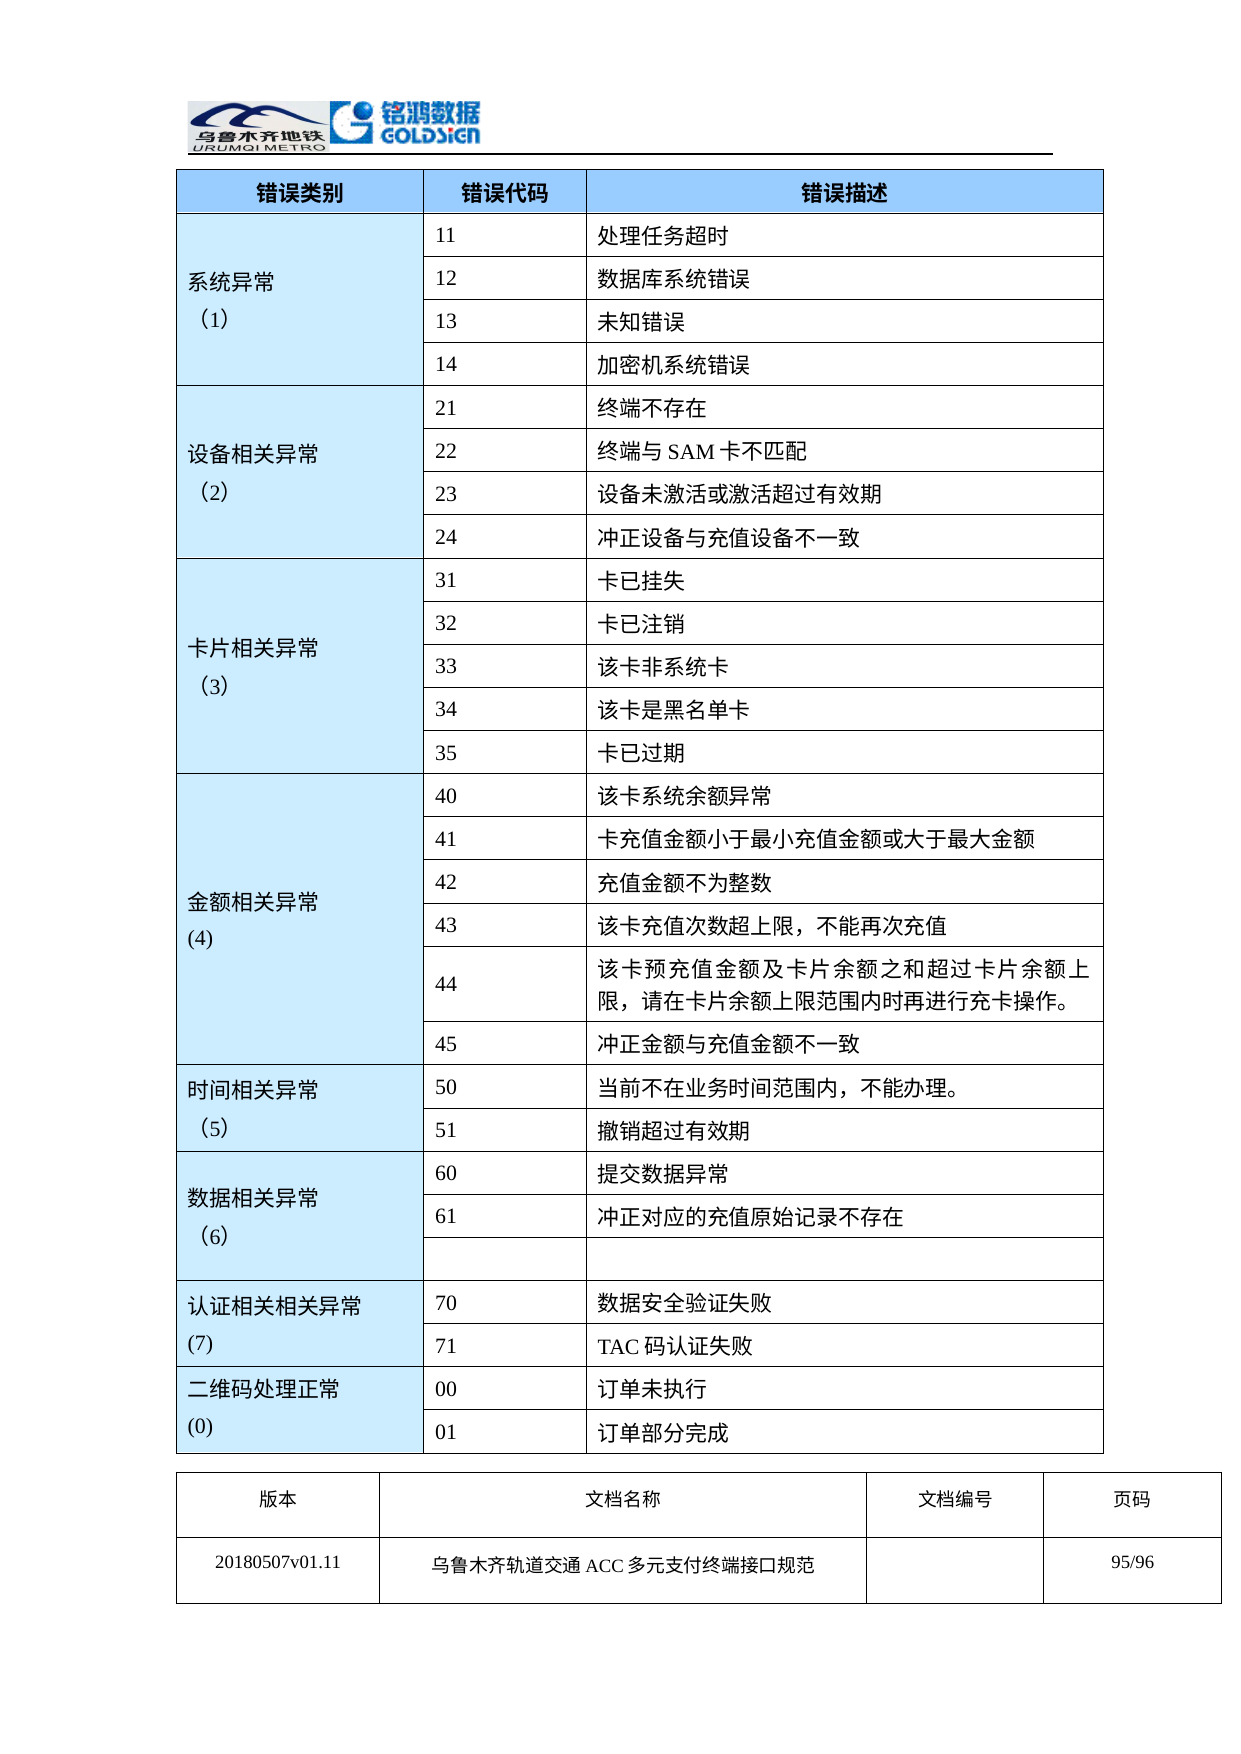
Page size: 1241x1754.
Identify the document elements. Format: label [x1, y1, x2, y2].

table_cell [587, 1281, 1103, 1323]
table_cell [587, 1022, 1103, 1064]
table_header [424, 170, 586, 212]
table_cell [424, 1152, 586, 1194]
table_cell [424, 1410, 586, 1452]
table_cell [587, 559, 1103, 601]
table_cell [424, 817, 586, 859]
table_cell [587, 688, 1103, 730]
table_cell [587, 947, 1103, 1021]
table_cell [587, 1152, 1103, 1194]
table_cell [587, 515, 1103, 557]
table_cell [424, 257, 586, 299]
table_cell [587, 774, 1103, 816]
picture [187, 101, 485, 152]
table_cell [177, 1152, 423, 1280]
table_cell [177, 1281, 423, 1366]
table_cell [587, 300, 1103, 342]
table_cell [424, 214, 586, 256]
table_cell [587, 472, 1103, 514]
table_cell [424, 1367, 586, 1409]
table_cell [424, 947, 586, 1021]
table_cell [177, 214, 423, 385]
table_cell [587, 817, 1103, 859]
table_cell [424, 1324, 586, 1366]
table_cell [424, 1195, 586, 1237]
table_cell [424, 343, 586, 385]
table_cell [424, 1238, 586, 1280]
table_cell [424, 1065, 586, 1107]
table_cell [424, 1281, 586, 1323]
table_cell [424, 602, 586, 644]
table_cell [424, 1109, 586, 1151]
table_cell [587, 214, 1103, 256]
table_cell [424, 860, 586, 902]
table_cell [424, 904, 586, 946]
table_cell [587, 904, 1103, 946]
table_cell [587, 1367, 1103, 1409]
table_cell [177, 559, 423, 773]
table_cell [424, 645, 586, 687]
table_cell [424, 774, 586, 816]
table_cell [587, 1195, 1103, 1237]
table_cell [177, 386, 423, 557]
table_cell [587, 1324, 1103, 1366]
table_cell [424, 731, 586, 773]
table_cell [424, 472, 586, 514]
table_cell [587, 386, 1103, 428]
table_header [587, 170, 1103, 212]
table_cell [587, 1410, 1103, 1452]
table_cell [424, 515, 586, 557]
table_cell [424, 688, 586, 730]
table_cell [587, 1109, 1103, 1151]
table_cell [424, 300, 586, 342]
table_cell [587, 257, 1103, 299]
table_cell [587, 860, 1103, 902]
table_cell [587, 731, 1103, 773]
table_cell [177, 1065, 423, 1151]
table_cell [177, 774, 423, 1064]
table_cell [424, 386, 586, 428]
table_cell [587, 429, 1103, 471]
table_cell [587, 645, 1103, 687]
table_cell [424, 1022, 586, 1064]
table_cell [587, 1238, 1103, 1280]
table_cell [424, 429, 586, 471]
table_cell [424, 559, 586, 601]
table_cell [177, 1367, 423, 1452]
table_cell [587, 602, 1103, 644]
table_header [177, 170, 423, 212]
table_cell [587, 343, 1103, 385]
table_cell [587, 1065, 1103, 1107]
